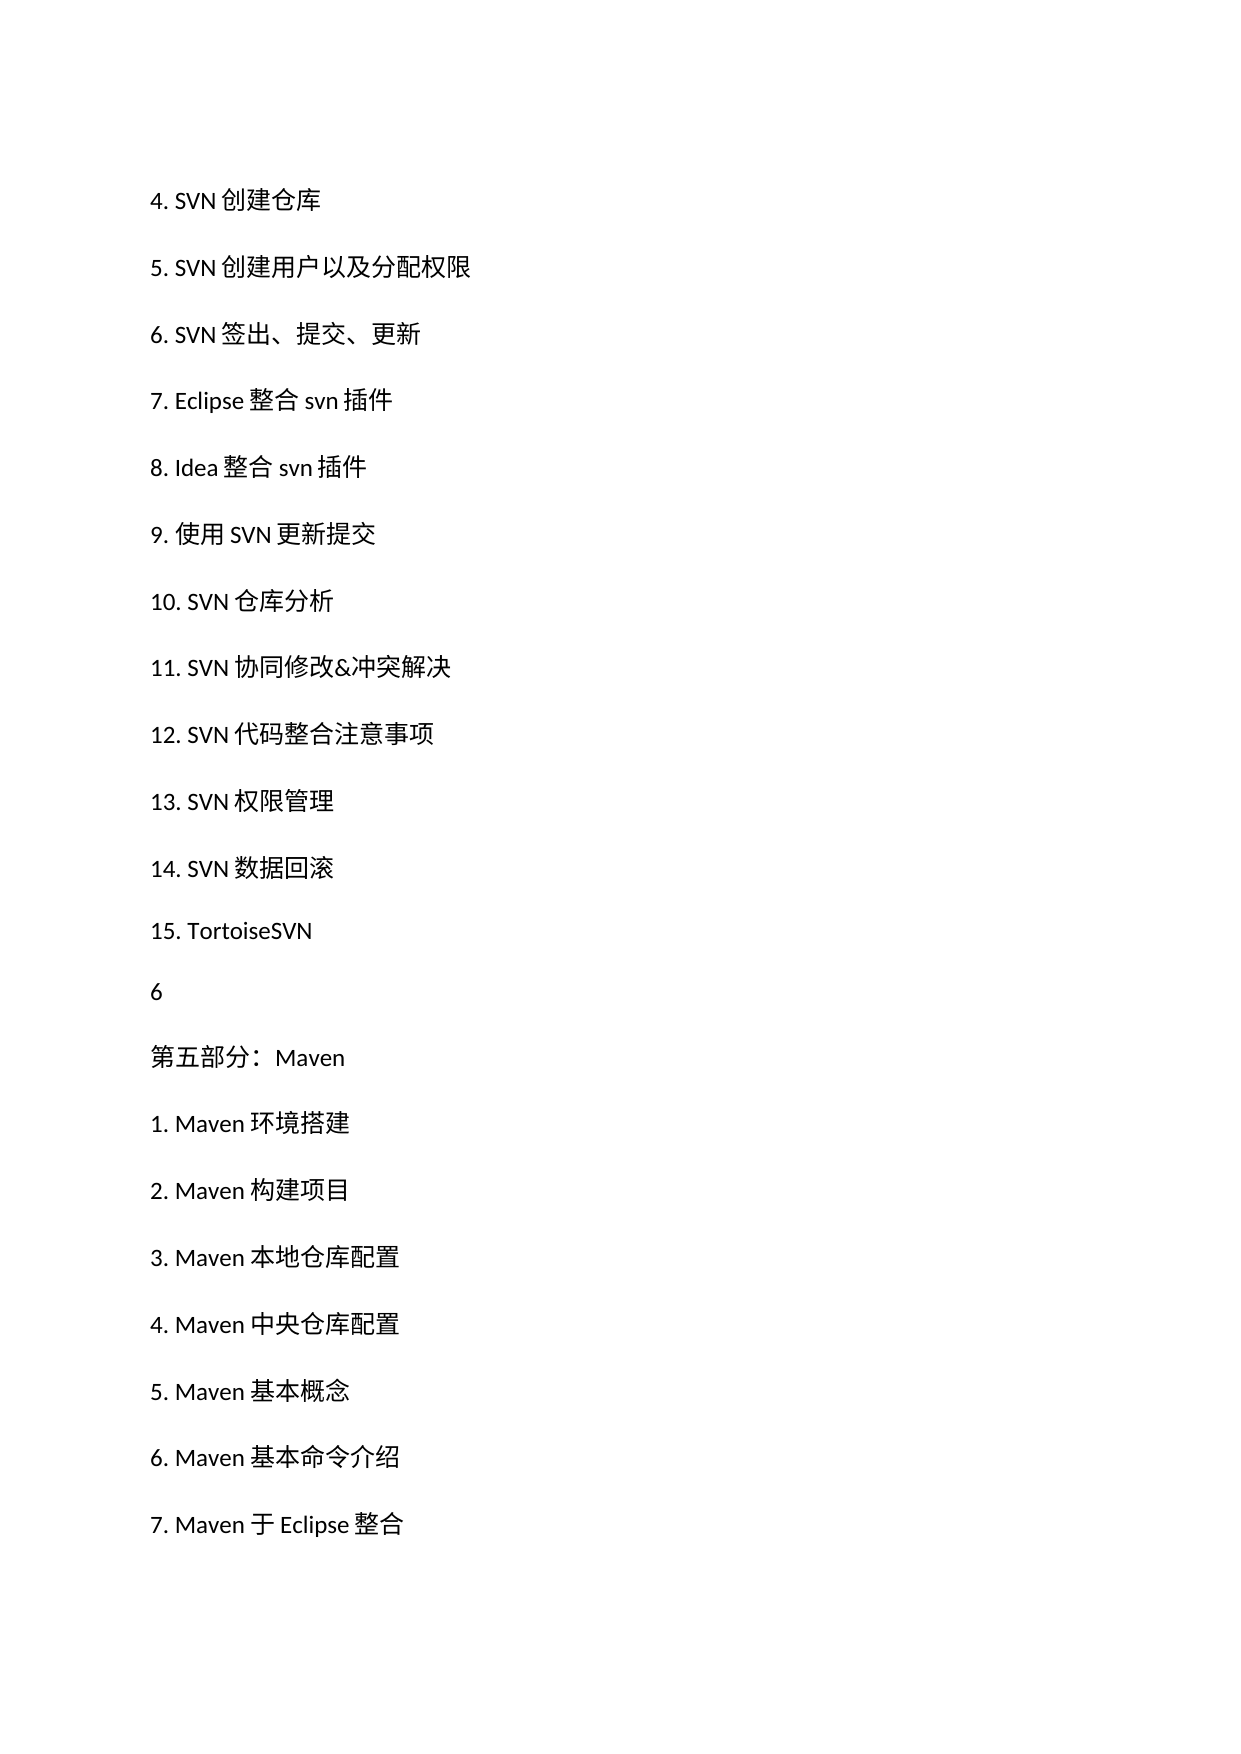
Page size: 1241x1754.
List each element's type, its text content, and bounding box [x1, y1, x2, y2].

text 1. Maven环境搭建 [150, 1104, 1090, 1140]
text 7. Maven于Eclipse整合 [150, 1504, 1090, 1541]
text 14. SVN数据回滚 [150, 848, 1090, 884]
text 6 [150, 976, 1090, 1007]
text 4. Maven中央仓库配置 [150, 1304, 1090, 1340]
text 7. Eclipse整合svn插件 [150, 381, 1090, 417]
text 4. SVN创建仓库 [150, 181, 1090, 217]
text 9. 使用SVN更新提交 [150, 514, 1090, 551]
text 6. SVN签出、提交、更新 [150, 314, 1090, 350]
text 5. SVN创建用户以及分配权限 [150, 247, 1090, 283]
text 5. Maven基本概念 [150, 1371, 1090, 1407]
text 13. SVN权限管理 [150, 781, 1090, 818]
text 3. Maven本地仓库配置 [150, 1237, 1090, 1274]
text 第五部分：Maven [150, 1037, 1090, 1073]
text 10. SVN仓库分析 [150, 581, 1090, 617]
text 15. TortoiseSVN [150, 915, 1090, 946]
text 12. SVN代码整合注意事项 [150, 715, 1090, 751]
text 2. Maven构建项目 [150, 1171, 1090, 1207]
text 11. SVN协同修改&冲突解决 [150, 648, 1090, 684]
text 8. Idea整合svn插件 [150, 448, 1090, 484]
text 6. Maven基本命令介绍 [150, 1438, 1090, 1474]
